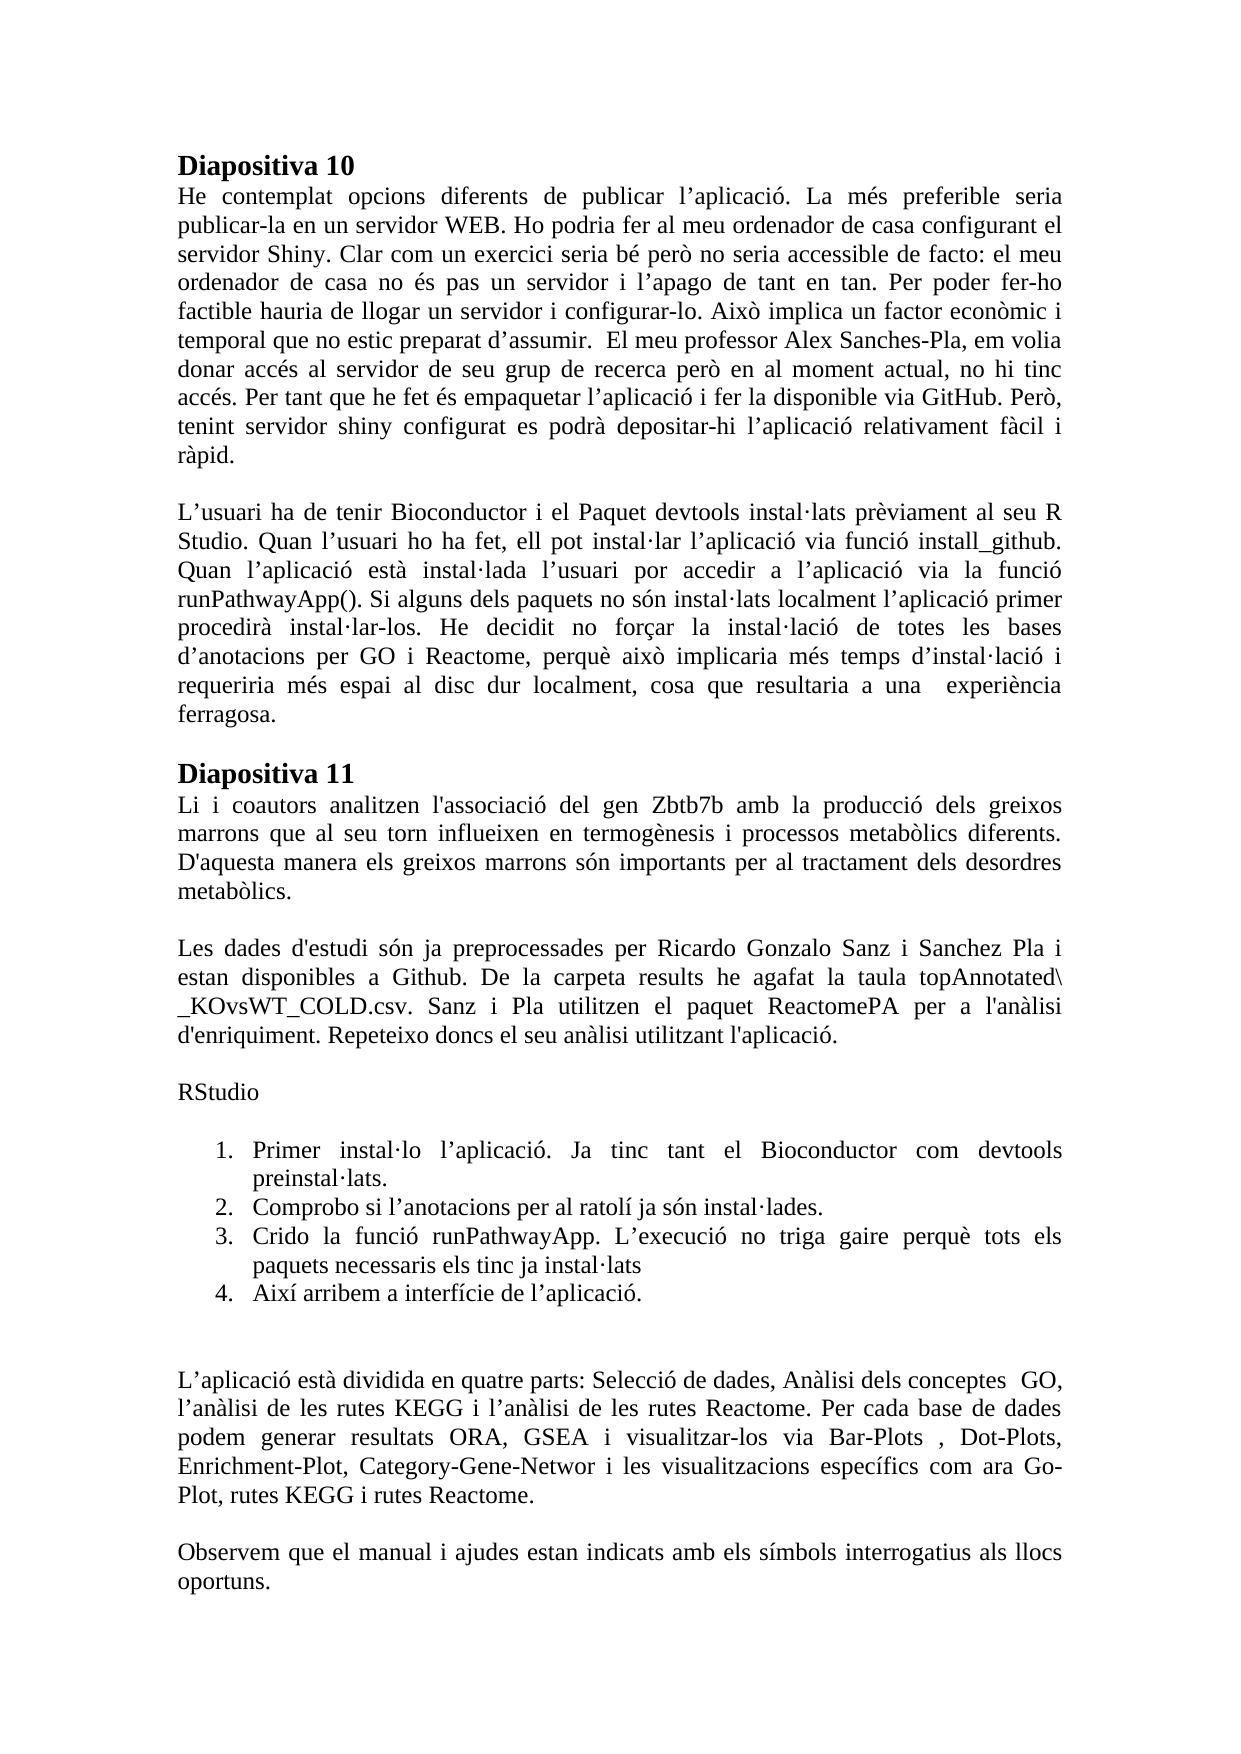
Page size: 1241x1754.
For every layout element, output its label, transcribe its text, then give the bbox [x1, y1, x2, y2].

text Observem que el manual i ajudes estan indicats amb els símbols interrogatius als llocs oportuns. [177, 1537, 1063, 1595]
text L’usuari ha de tenir Bioconductor i el Paquet devtools instal·lats prèviament al seu R Studio. Quan l’usuari ho ha fet, ell pot instal·lar l’aplicació via funció install_github. Quan l’aplicació està instal·lada l’usuari por accedir a l’aplicació via la funció runPathwayApp(). Si alguns dels paquets no són instal·lats localment l’aplicació primer procedirà instal·lar-los. He decidit no forçar la instal·lació de totes les bases d’anotacions per GO i Reactome, perquè això implicaria més temps d’instal·lació i requeriria més espai al disc dur localment, cosa que resultaria a una experiència ferragosa. [177, 497, 1063, 727]
text L’aplicació està dividida en quatre parts: Selecció de dades, Anàlisi dels conceptes GO, l’anàlisi de les rutes KEGG i l’anàlisi de les rutes Reactome. Per cada base de dades podem generar resultats ORA, GSEA i visualitzar-los via Bar-Plots , Dot-Plots, Enrichment-Plot, Category-Gene-Networ i les visualitzacions específics com ara Go-Plot, rutes KEGG i rutes Reactome. [177, 1365, 1063, 1508]
text Les dades d'estudi són ja preprocessades per Ricardo Gonzalo Sanz i Sanchez Pla i estan disponibles a Github. De la carpeta results he agafat la taula topAnnotated\_KOvsWT_COLD.csv. Sanz i Pla utilitzen el paquet ReactomePA per a l'anàlisi d'enriquiment. Repeteixo doncs el seu anàlisi utilitzant l'aplicació. [177, 933, 1063, 1048]
text Diapositiva 10 [177, 148, 1063, 181]
text Li i coautors analitzen l'associació del gen Zbtb7b amb la producció dels greixos marrons que al seu torn influeixen en termogènesis i processos metabòlics diferents. D'aquesta manera els greixos marrons són importants per al tractament dels desordres metabòlics. [177, 790, 1063, 905]
list Comprobo si l’anotacions per al ratolí ja són instal·lades. [215, 1192, 1063, 1221]
text Diapositiva 11 [177, 756, 1063, 790]
list Crido la funció runPathwayApp. L’execució no triga gaire perquè tots els paquets necessaris els tinc ja instal·lats [215, 1221, 1063, 1278]
text RStudio [177, 1077, 1063, 1106]
list Així arribem a interfície de l’aplicació. [215, 1278, 1063, 1307]
text He contemplat opcions diferents de publicar l’aplicació. La més preferible seria publicar-la en un servidor WEB. Ho podria fer al meu ordenador de casa configurant el servidor Shiny. Clar com un exercici seria bé però no seria accessible de facto: el meu ordenador de casa no és pas un servidor i l’apago de tant en tan. Per poder fer-ho factible hauria de llogar un servidor i configurar-lo. Això implica un factor econòmic i temporal que no estic preparat d’assumir. El meu professor Alex Sanches-Pla, em volia donar accés al servidor de seu grup de recerca però en al moment actual, no hi tinc accés. Per tant que he fet és empaquetar l’aplicació i fer la disponible via GitHub. Però, tenint servidor shiny configurat es podrà depositar-hi l’aplicació relativament fàcil i ràpid. [177, 181, 1063, 469]
list Primer instal·lo l’aplicació. Ja tinc tant el Bioconductor com devtools preinstal·lats. [215, 1135, 1063, 1192]
